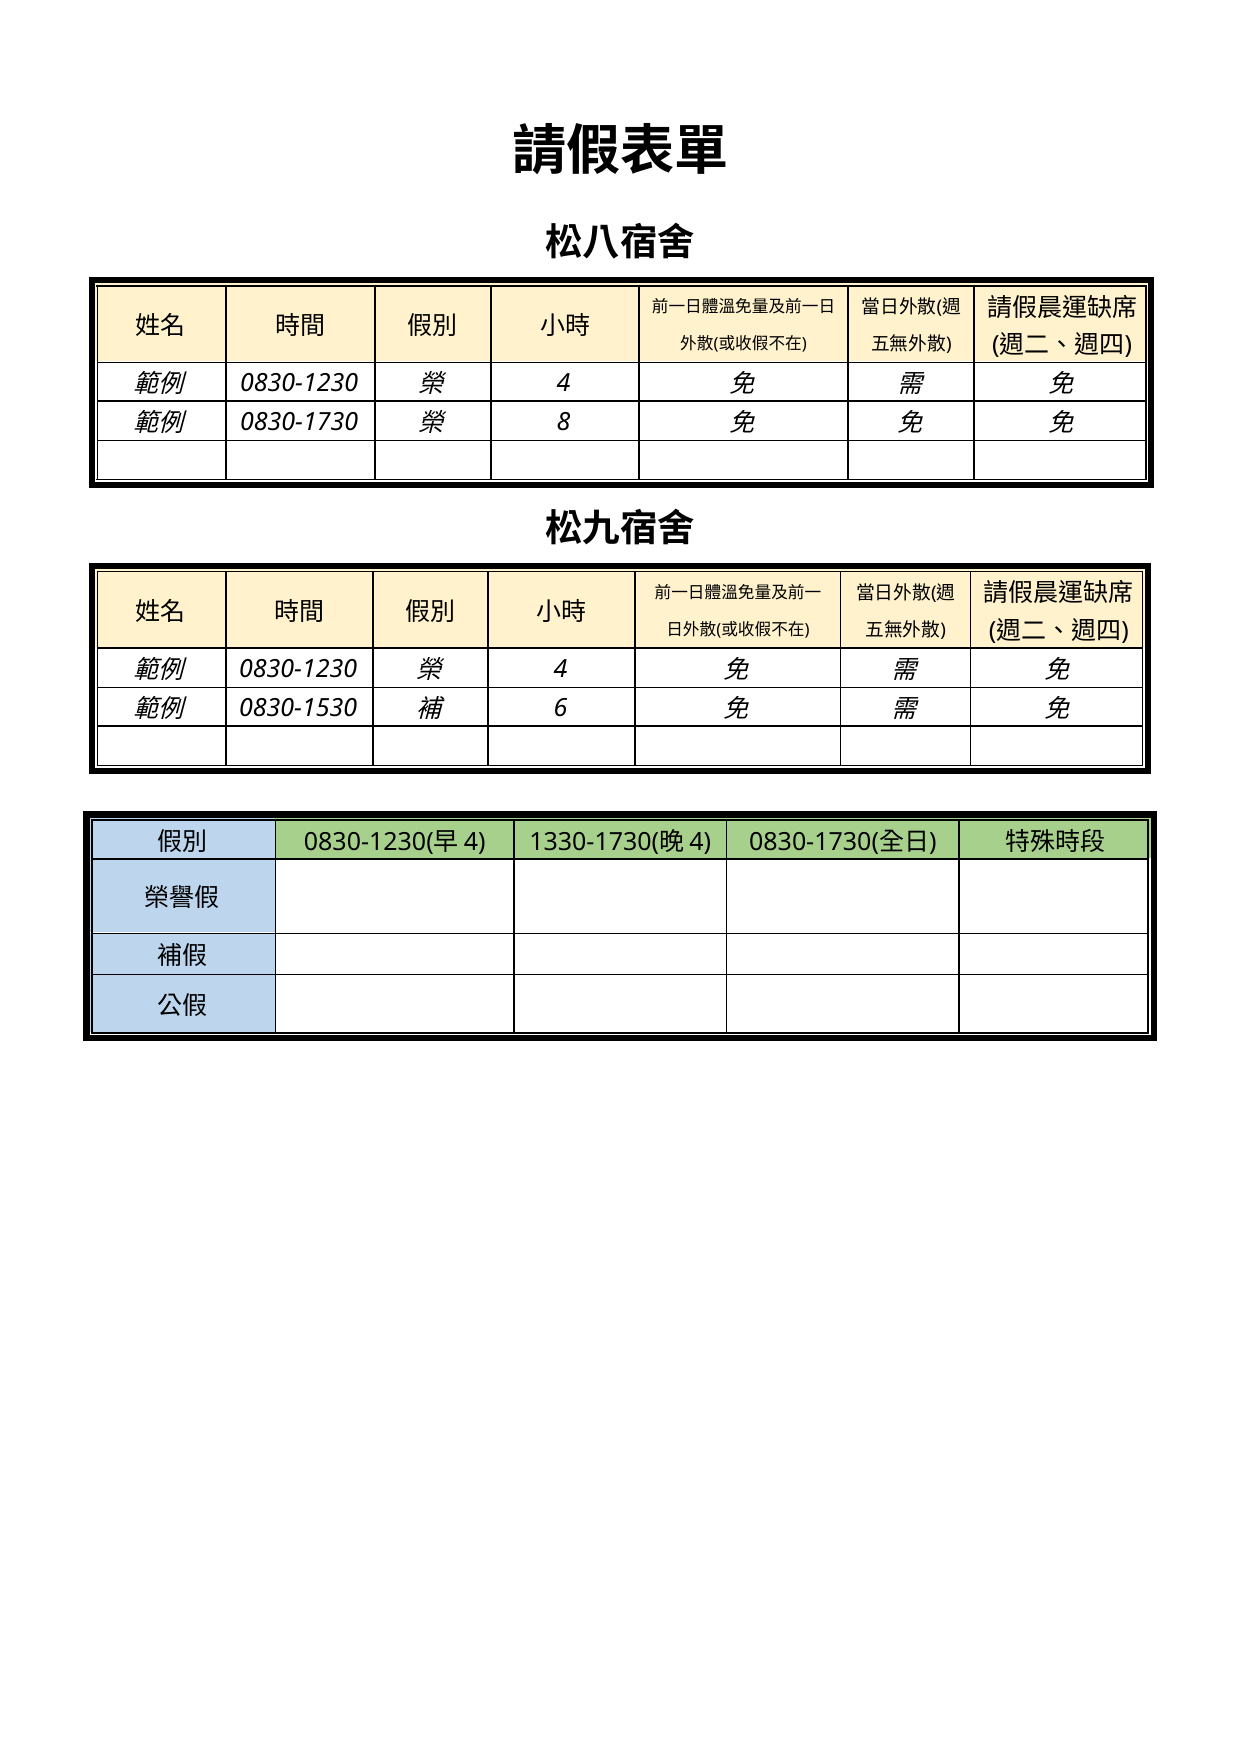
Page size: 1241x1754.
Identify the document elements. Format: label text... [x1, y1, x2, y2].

table_cell 範例 [98, 649, 225, 686]
table_cell [727, 860, 958, 932]
table_header 當日外散(週五無外散) [849, 287, 973, 361]
table_cell 範例 [98, 363, 225, 400]
table_cell 6 [489, 688, 634, 725]
table_cell 4 [492, 363, 638, 400]
table_cell 免 [975, 363, 1145, 400]
table_cell 範例 [98, 402, 225, 439]
table_cell [276, 934, 513, 974]
table_cell 需 [841, 688, 970, 725]
table_cell 榮 [374, 649, 487, 686]
table_cell 免 [849, 402, 973, 439]
table_header 姓名 [98, 287, 225, 361]
table_cell [492, 441, 638, 478]
table_header 假別 [376, 287, 490, 361]
table_cell [515, 934, 726, 974]
table_header 小時 [492, 287, 638, 361]
table_cell [971, 727, 1142, 764]
table_cell [276, 975, 513, 1032]
table_cell 0830-1530 [227, 688, 372, 725]
table_cell 免 [640, 363, 847, 400]
table_cell 榮 [376, 363, 490, 400]
table_cell [489, 727, 634, 764]
table_header 特殊時段 [960, 821, 1147, 858]
table_header 假別 [374, 572, 487, 647]
table_cell [960, 860, 1147, 932]
table_cell [227, 727, 372, 764]
table_cell [841, 727, 970, 764]
table_header 時間 [227, 287, 374, 361]
table_cell [98, 727, 225, 764]
table_cell 需 [849, 363, 973, 400]
table_cell 免 [640, 402, 847, 439]
table_cell [975, 441, 1145, 478]
table_cell [727, 934, 958, 974]
table_header 1330-1730(晚4) [515, 821, 726, 858]
table_cell 榮譽假 [93, 860, 275, 932]
table_cell 8 [492, 402, 638, 439]
table_header 姓名 [98, 572, 225, 647]
table_cell 免 [971, 649, 1142, 686]
table_header 當日外散(週五無外散) [841, 572, 970, 647]
table_header 0830-1730(全日) [727, 821, 958, 858]
table_header 請假晨運缺席 (週二、週四) [975, 287, 1145, 361]
table_cell 免 [636, 649, 840, 686]
table_cell [376, 441, 490, 478]
table_cell [849, 441, 973, 478]
table_cell 免 [971, 688, 1142, 725]
table_cell 範例 [98, 688, 225, 725]
text 松八宿舍 [89, 202, 1152, 277]
table_cell [636, 727, 840, 764]
table_cell [960, 975, 1147, 1032]
table_header 小時 [489, 572, 634, 647]
table_cell 免 [975, 402, 1145, 439]
table_cell 需 [841, 649, 970, 686]
table_cell 公假 [93, 975, 275, 1032]
table_cell [640, 441, 847, 478]
table_cell [227, 441, 374, 478]
table_cell [515, 975, 726, 1032]
table_cell [960, 934, 1147, 974]
table_header 請假晨運缺席 (週二、週四) [971, 572, 1142, 647]
text 松九宿舍 [89, 488, 1152, 563]
table_cell [515, 860, 726, 932]
table_header 假別 [93, 821, 275, 858]
text 請假表單 [89, 89, 1152, 202]
table_cell 4 [489, 649, 634, 686]
table_header 前一日體溫免量及前一日外散(或收假不在) [640, 287, 847, 361]
table_cell [276, 860, 513, 932]
table_cell [98, 441, 225, 478]
table_cell [374, 727, 487, 764]
table_header 前一日體溫免量及前一日外散(或收假不在) [636, 572, 840, 647]
table_cell 0830-1230 [227, 649, 372, 686]
table_header 0830-1230(早4) [276, 821, 513, 858]
table_cell 補 [374, 688, 487, 725]
table_cell 免 [636, 688, 840, 725]
table_cell [727, 975, 958, 1032]
table_cell 榮 [376, 402, 490, 439]
table_cell 補假 [93, 934, 275, 974]
table_cell 0830-1230 [227, 363, 374, 400]
table_header 時間 [227, 572, 372, 647]
table_cell 0830-1730 [227, 402, 374, 439]
